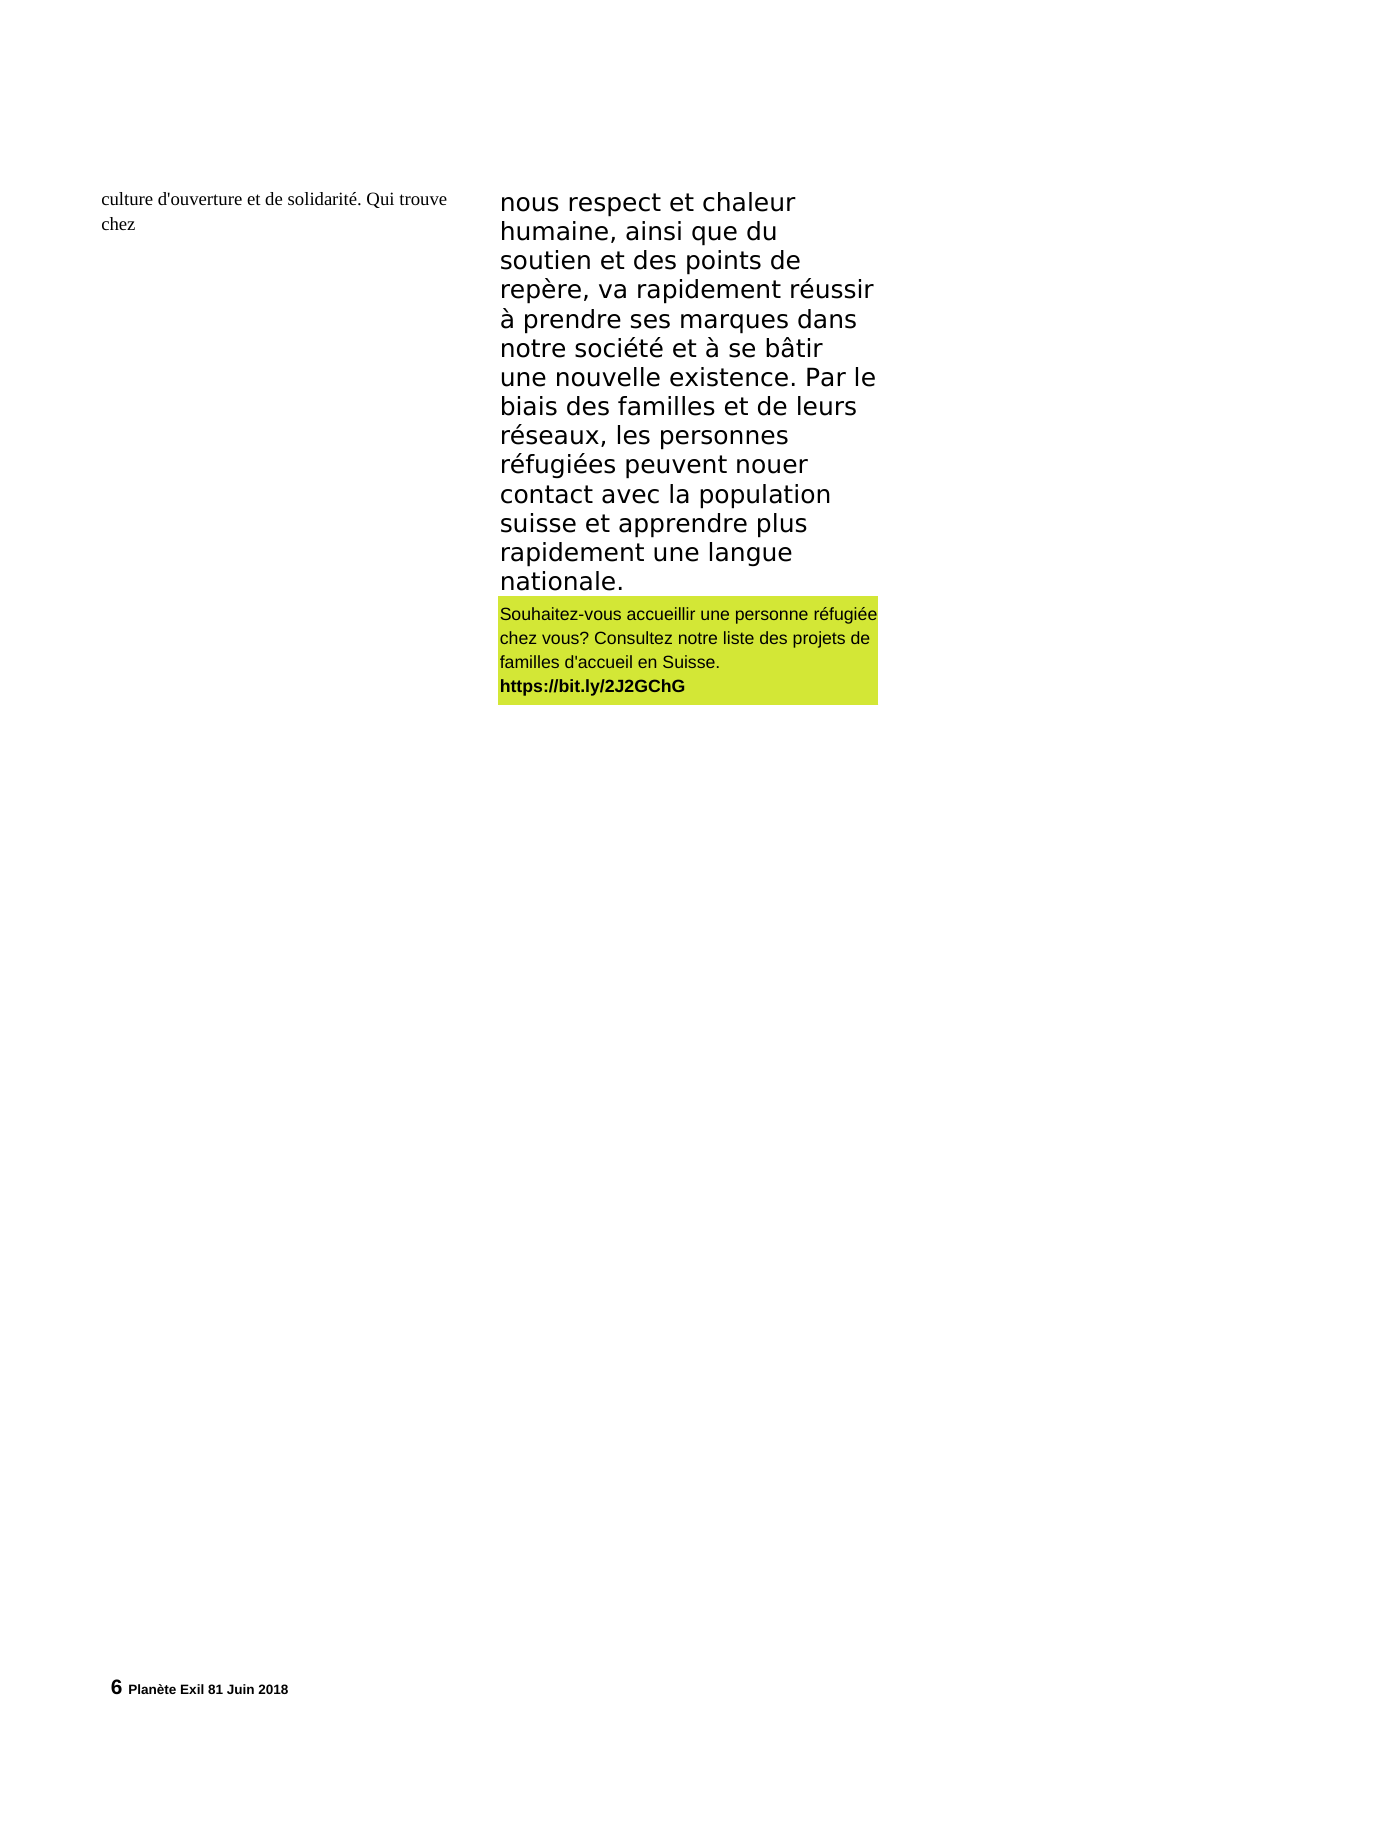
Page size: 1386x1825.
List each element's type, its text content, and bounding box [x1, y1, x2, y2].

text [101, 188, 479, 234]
text Souhaitez-vous accueillir une personne réfugiée chez vous? Consultez notre liste des projets de familles d'accueil en Suisse. https://bit.ly/2J2GChG [500, 598, 877, 704]
